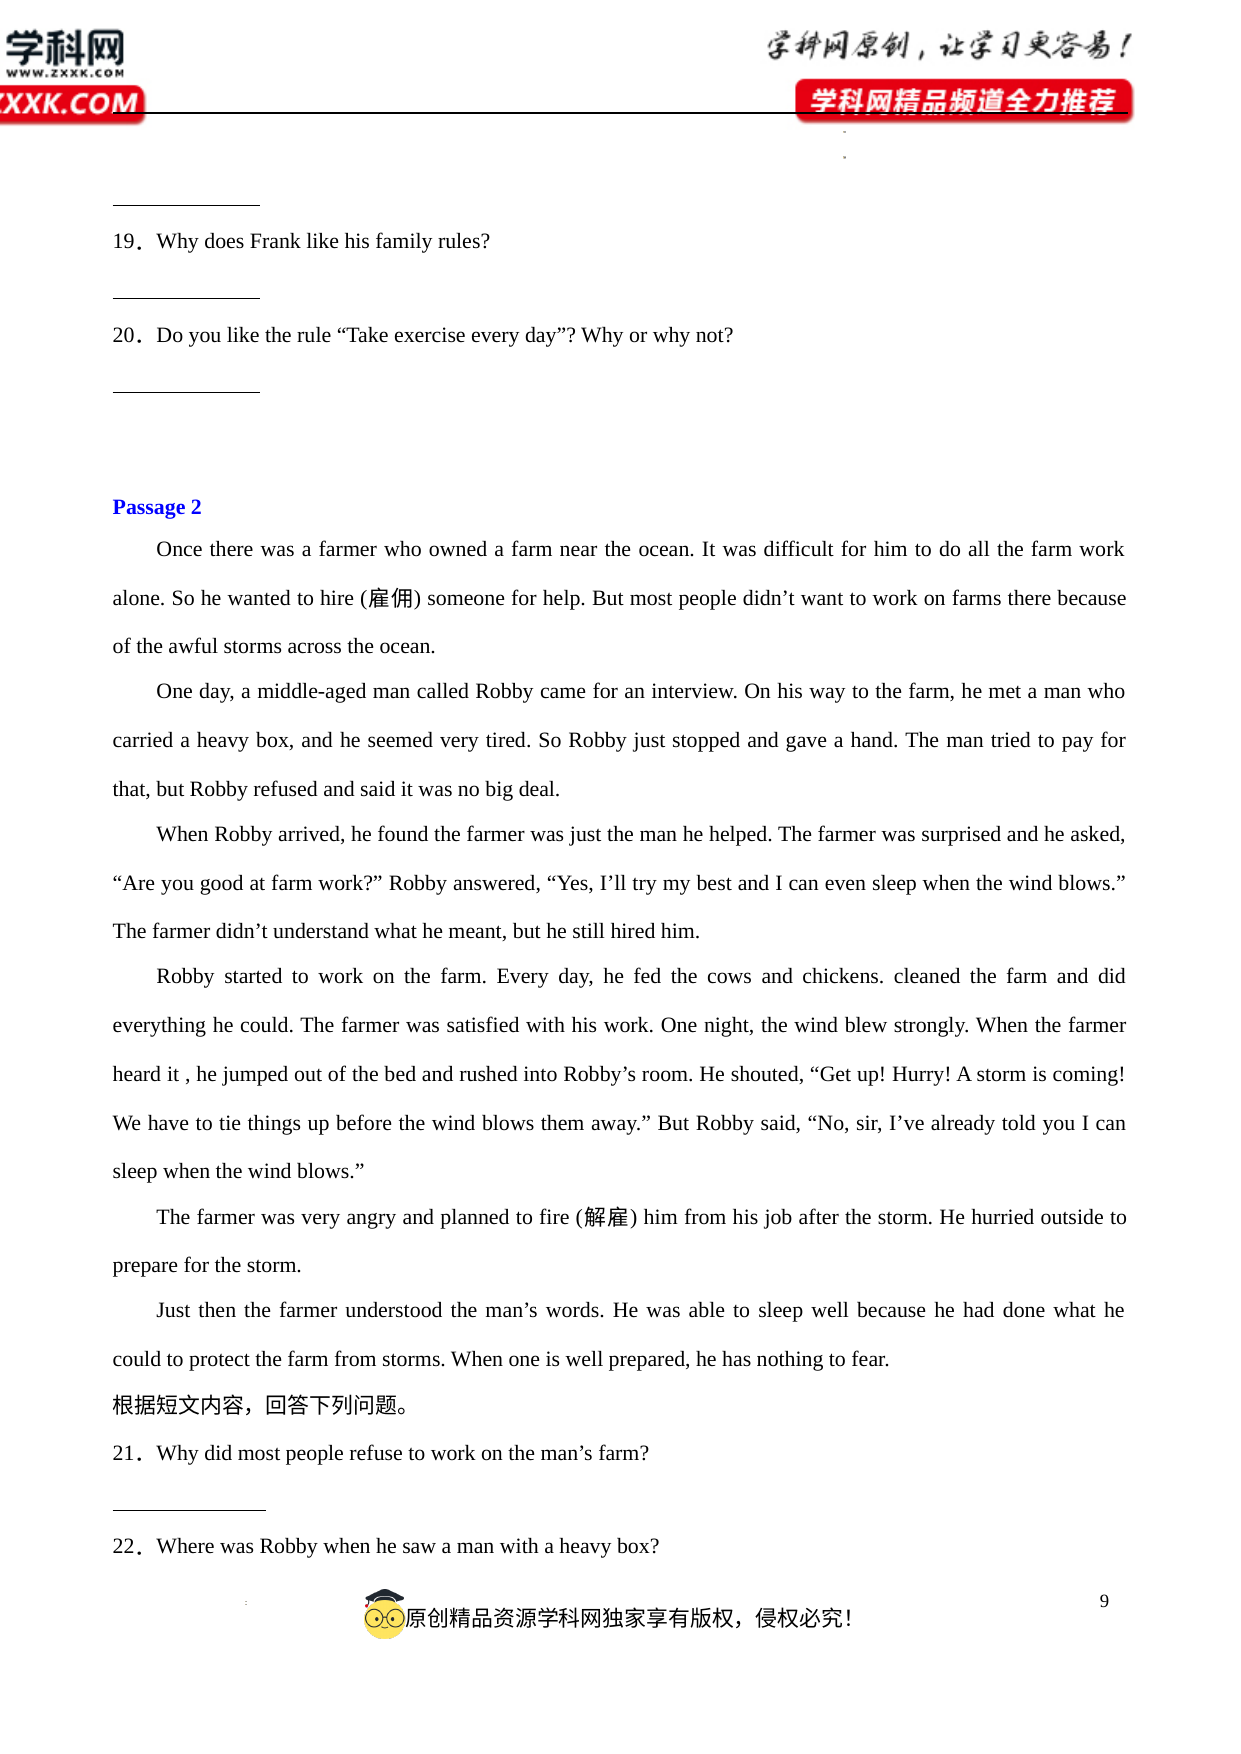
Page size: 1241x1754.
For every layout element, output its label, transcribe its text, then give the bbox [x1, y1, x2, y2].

text Just then the farmer understood the man’s words. He was able to sleep well because he had done what he could to protect the farm from storms. When one is well prepared, he has nothing to fear. [112, 1294, 1128, 1375]
picture [364, 1589, 406, 1639]
text Robby started to work on the farm. Every day, he fed the cows and chickens. cleaned the farm and did everything he could. The farmer was satisfied with his work. One night, the wind blew strongly. When the farmer heard it , he jumped out of the bed and rushed into Robby’s room. He shouted, “Get up! Hurry! A storm is coming! We have to tie things up before the wind blows them away.” But Robby said, “No, sir, I’ve already told you I can sleep when the wind blows.” [112, 960, 1128, 1187]
text Passage 2 [112, 494, 1128, 519]
picture [0, 4, 1152, 145]
text 20．Do you like the rule “Take exercise every day”? Why or why not? [112, 318, 1128, 350]
text When Robby arrived, he found the farmer was just the man he helped. The farmer was surprised and he asked, “Are you good at farm work?” Robby answered, “Yes, I’ll try my best and I can even sleep when the wind blows.” The farmer didn’t understand what he meant, but he still hired him. [112, 817, 1128, 947]
text 根据短文内容，回答下列问题。 [112, 1388, 1128, 1420]
text One day, a middle-aged man called Robby came for an interview. On his way to the farm, he met a man who carried a heavy box, and he seemed very tired. So Robby just stopped and gave a hand. The man tried to pay for that, but Robby refused and said it was no big deal. [112, 675, 1128, 805]
text Once there was a farmer who owned a farm near the ocean. It was difficult for him to do all the farm work alone. So he wanted to hire (雇佣) someone for help. But most people didn’t want to work on farms there because of the awful storms across the ocean. [112, 532, 1128, 662]
text 21．Why did most people refuse to work on the man’s farm? [112, 1436, 1128, 1468]
text 22．Where was Robby when he saw a man with a heavy box? [112, 1529, 1128, 1562]
text The farmer was very angry and planned to fire (解雇) him from his job after the storm. He hurried outside to prepare for the storm. [112, 1200, 1128, 1281]
text 19．Why does Frank like his family rules? [112, 224, 1128, 257]
